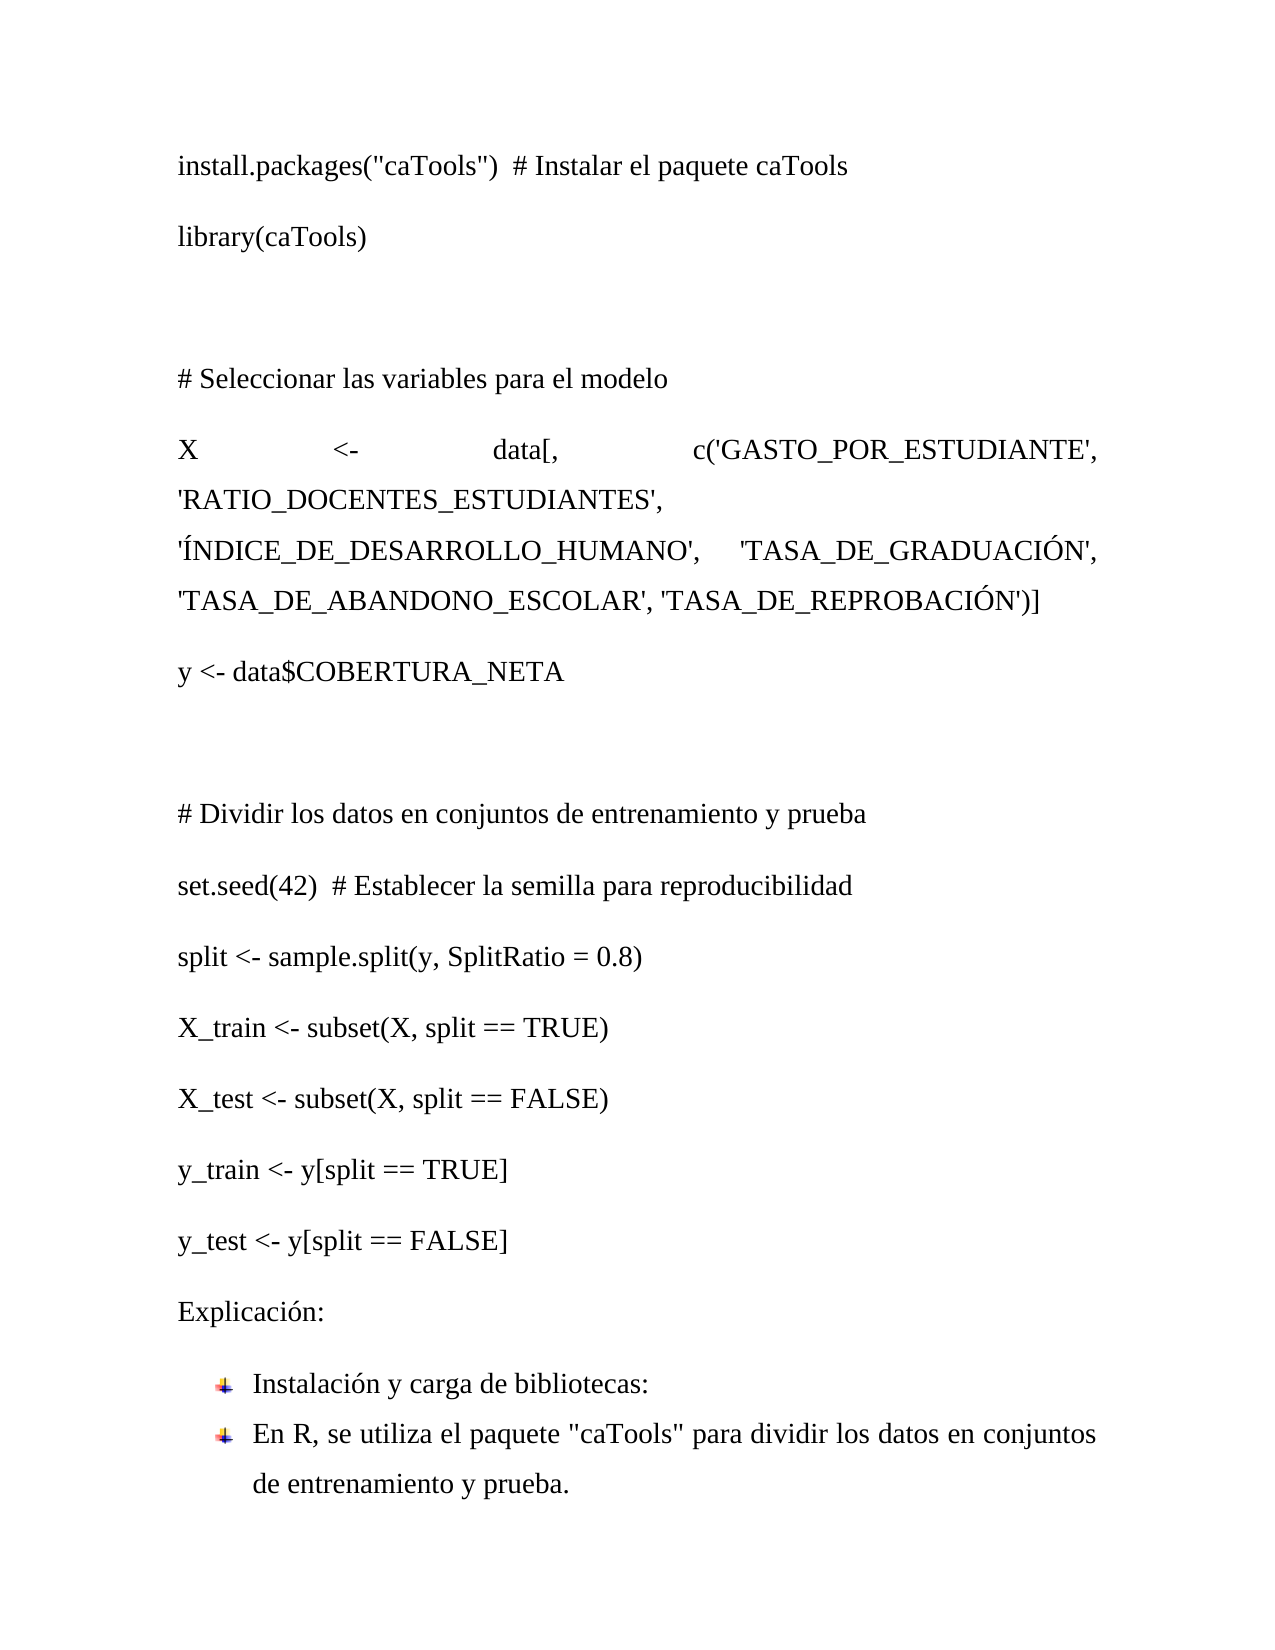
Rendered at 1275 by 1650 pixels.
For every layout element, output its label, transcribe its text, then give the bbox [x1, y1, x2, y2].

text # Seleccionar las variables para el modelo [177, 361, 1098, 394]
text Explicación: [177, 1294, 1098, 1328]
text X <- data[, c('GASTO_POR_ESTUDIANTE', 'RATIO_DOCENTES_ESTUDIANTES', 'ÍNDICE_DE_DESARROLLO_HUMANO', 'TASA_DE_GRADUACIÓN', 'TASA_DE_ABANDONO_ESCOLAR', 'TASA_DE_REPROBACIÓN')] [177, 432, 1098, 617]
text split <- sample.split(y, SplitRatio = 0.8) [177, 939, 1098, 972]
picture [215, 1376, 233, 1394]
text library(caTools) [177, 219, 1098, 252]
text set.seed(42) # Establecer la semilla para reproducibilidad [177, 868, 1098, 901]
text y_test <- y[split == FALSE] [177, 1223, 1098, 1257]
text # Dividir los datos en conjuntos de entrenamiento y prueba [177, 797, 1098, 830]
text y <- data$COBERTURA_NETA [177, 654, 1098, 688]
text X_test <- subset(X, split == FALSE) [177, 1081, 1098, 1115]
text X_train <- subset(X, split == TRUE) [177, 1010, 1098, 1043]
text y_train <- y[split == TRUE] [177, 1152, 1098, 1186]
text install.packages("caTools") # Instalar el paquete caTools [177, 148, 1098, 181]
list En R, se utiliza el paquete "caTools" para dividir los datos en conjuntos de entrenamiento y prueba. [215, 1416, 1098, 1500]
picture [215, 1426, 233, 1444]
list Instalación y carga de bibliotecas: [215, 1366, 1098, 1399]
